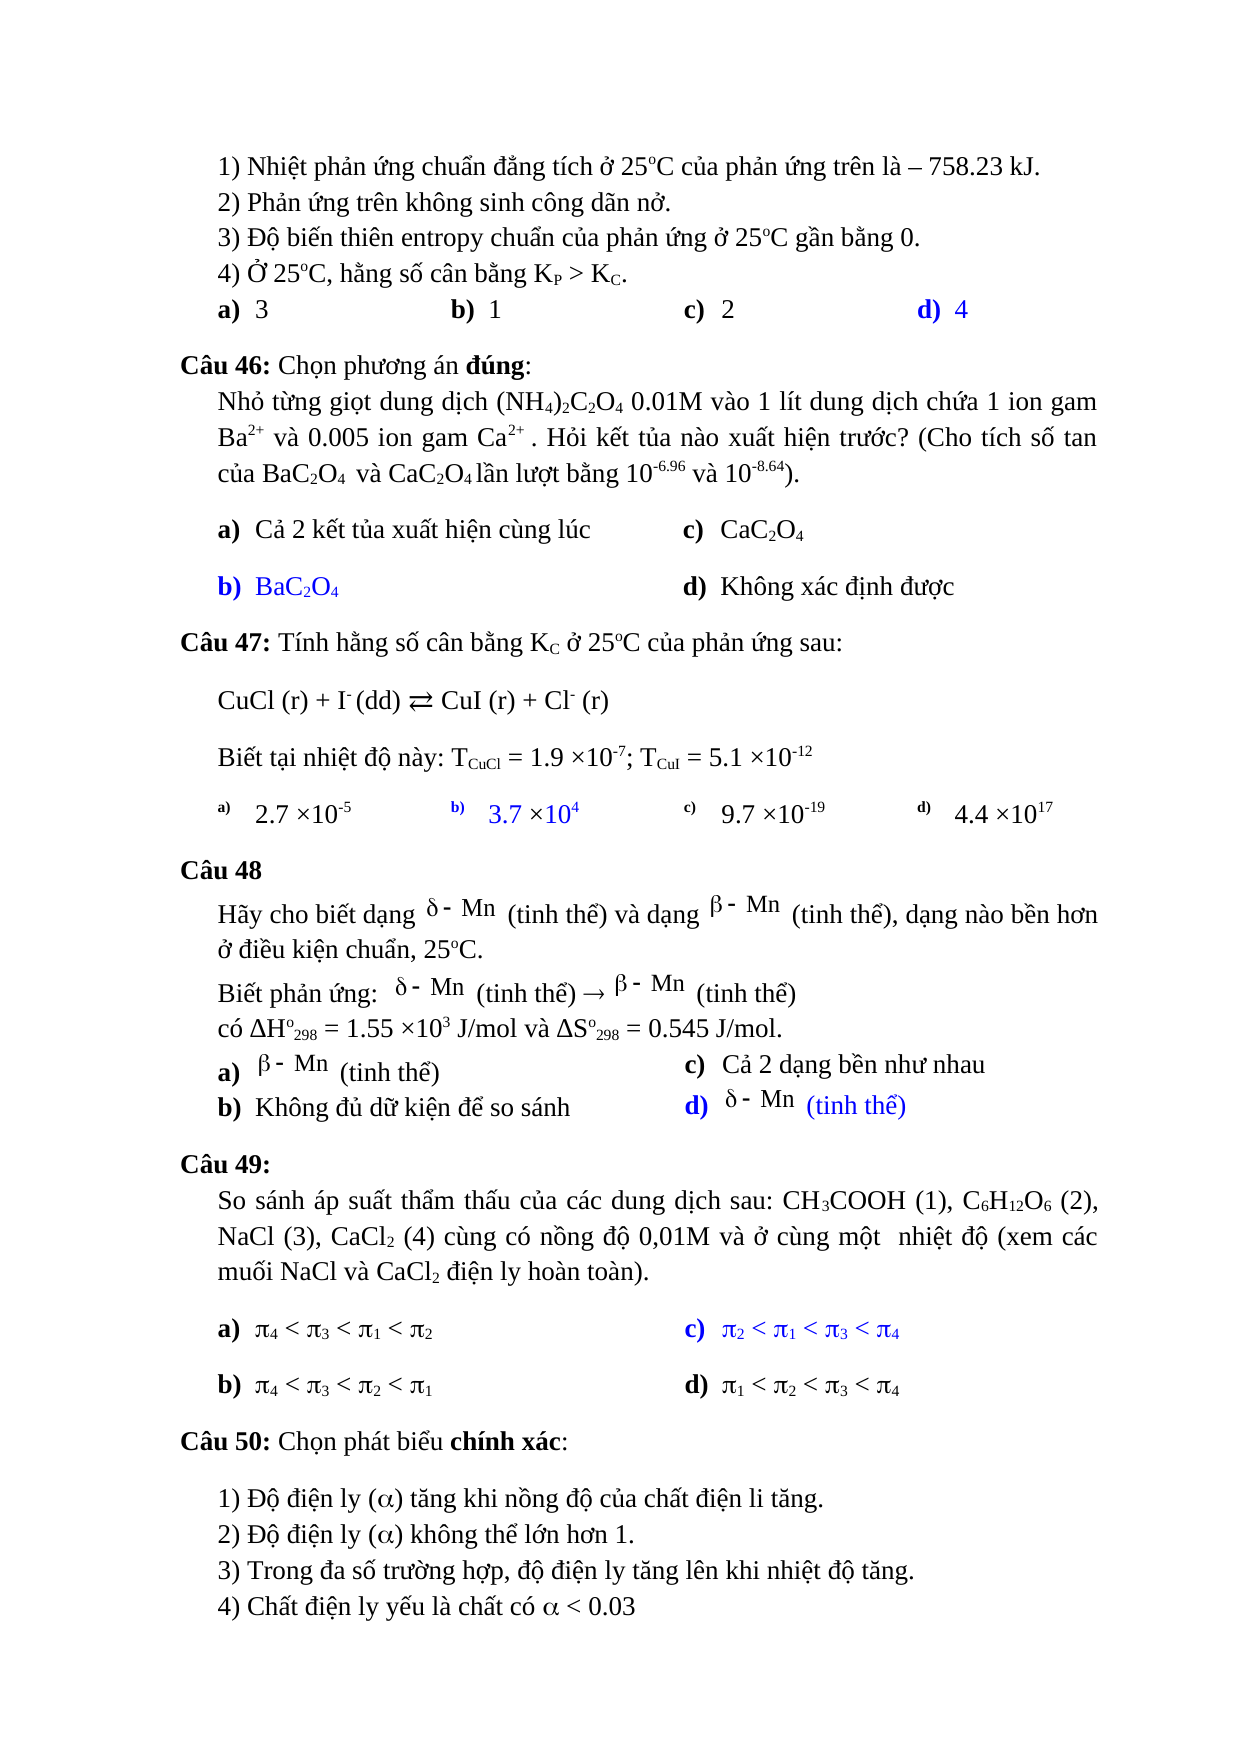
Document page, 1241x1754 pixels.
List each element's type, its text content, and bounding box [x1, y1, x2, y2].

list 4 [917, 293, 1099, 324]
list CaC2O4 [683, 513, 1099, 544]
text có ∆Ho298 = 1.55 ×103 J/mol và ∆So298 = 0.545 J/mol. [217, 1013, 1099, 1044]
text So sánh áp suất thẩm thấu của các dung dịch sau: CH3COOH (1), C6H12O6 (2), NaCl (3), CaCl2 (4) cùng có nồng độ 0,01M và ở cùng một nhiệt độ (xem các muối NaCl và CaCl2 điện ly hoàn toàn). [217, 1184, 1099, 1286]
text 4) Ở 25oC, hằng số cân bằng KP > KC. [217, 257, 1099, 288]
text 4) Chất điện ly yếu là chất có < 0.03 [217, 1589, 1099, 1621]
text Câu 48 [180, 854, 1099, 886]
list Cả 2 dạng bền như nhau [684, 1048, 1099, 1079]
text Hãy cho biết dạng (tinh thể) và dạng (tinh thể), dạng nào bền hơn ở điều kiện chuẩn, 25oC. [217, 890, 1099, 964]
text Câu 49: [180, 1148, 1099, 1179]
text Biết phản ứng: (tinh thể) (tinh thể) [217, 969, 1099, 1008]
list Không xác định được [683, 570, 1099, 601]
list 3.7 ×104 [451, 798, 632, 829]
list 1 [451, 293, 632, 324]
list (tinh thể) [684, 1084, 1099, 1120]
text 1) Nhiệt phản ứng chuẩn đẳng tích ở 25oC của phản ứng trên là – 758.23 kJ. [217, 150, 1099, 181]
text Câu 47: Tính hằng số cân bằng KC ở 25oC của phản ứng sau: [180, 626, 1099, 657]
list 2.7 ×10-5 [217, 798, 399, 829]
list 3 [217, 293, 399, 324]
list BaC2O4 [217, 570, 633, 601]
text Biết tại nhiệt độ này: TCuCl = 1.9 ×10-7; TCuI = 5.1 ×10-12 [217, 741, 1099, 772]
text 3) Độ biến thiên entropy chuẩn của phản ứng ở 25oC gần bằng 0. [217, 221, 1099, 253]
text Câu 46: Chọn phương án đúng: [180, 349, 1099, 381]
list 9.7 ×10-19 [684, 798, 865, 829]
list 4 < 3 < 2 < 1 [217, 1369, 632, 1400]
text CuCl (r) + I- (dd) ⇄ CuI (r) + Cl- (r) [217, 683, 1099, 716]
list 4 < 3 < 1 < 2 [217, 1312, 632, 1343]
text 2) Phản ứng trên không sinh công dãn nở. [217, 186, 1099, 217]
list 2 < 1 < 3 < 4 [684, 1312, 1099, 1343]
list 4.4 ×1017 [917, 798, 1099, 829]
text 1) Độ điện ly () tăng khi nồng độ của chất điện li tăng. [217, 1482, 1099, 1513]
text 2) Độ điện ly () không thể lớn hơn 1. [217, 1518, 1099, 1549]
list 2 [684, 293, 865, 324]
list Cả 2 kết tủa xuất hiện cùng lúc [217, 513, 633, 544]
text Nhỏ từng giọt dung dịch (NH4)2C2O4 0.01M vào 1 lít dung dịch chứa 1 ion gam Ba2+ và 0.005 ion gam Ca2+ . Hỏi kết tủa nào xuất hiện trước? (Cho tích số tan của BaC2O4 và CaC2O4 lần lượt bằng 10-6.96 và 10-8.64). [217, 385, 1099, 488]
list (tinh thể) [217, 1048, 632, 1087]
text Câu 50: Chọn phát biểu chính xác: [180, 1425, 1099, 1457]
list Không đủ dữ kiện để so sánh [217, 1092, 632, 1123]
list 1 < 2 < 3 < 4 [684, 1369, 1099, 1400]
text 3) Trong đa số trường hợp, độ điện ly tăng lên khi nhiệt độ tăng. [217, 1554, 1099, 1585]
